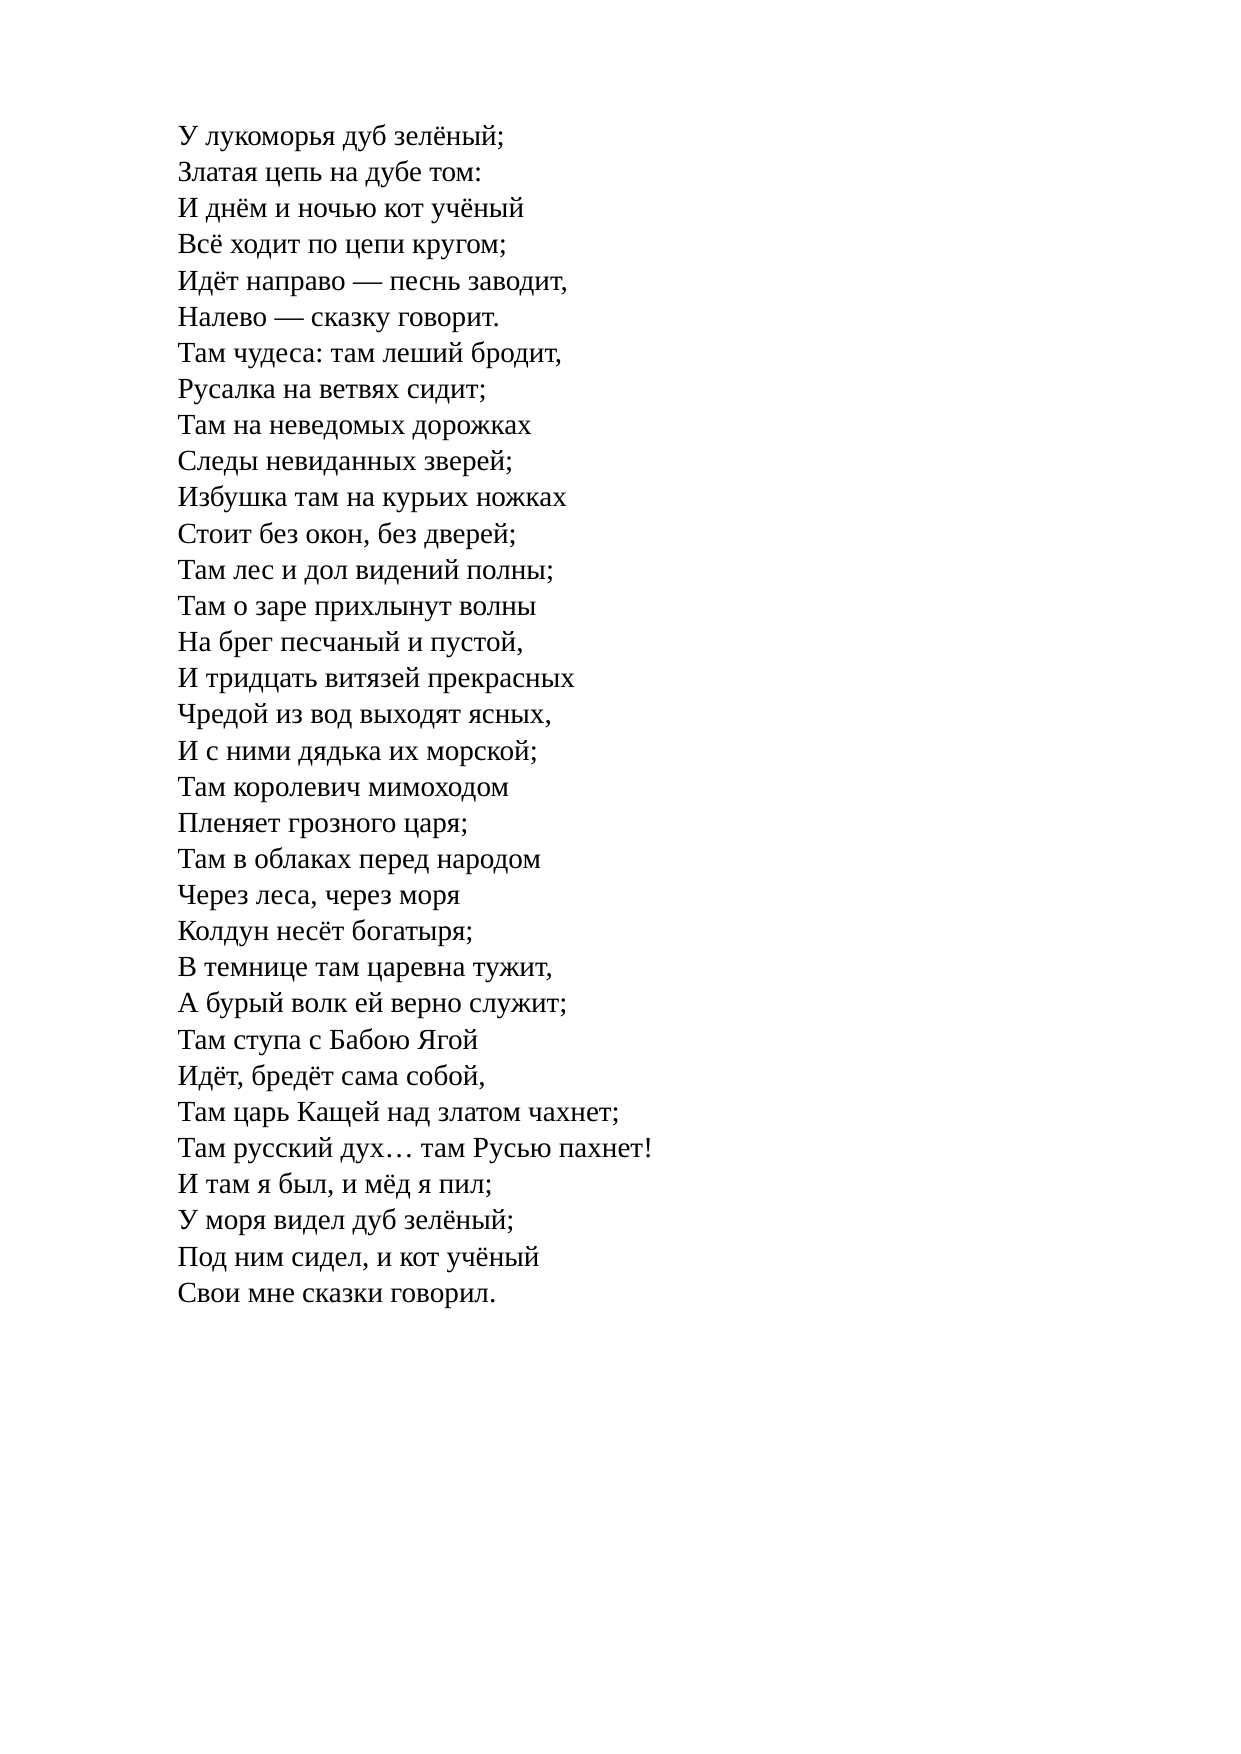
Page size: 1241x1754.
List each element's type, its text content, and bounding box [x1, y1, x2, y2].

text У лукоморья дуб зелёный; Златая цепь на дубе том: И днём и ночью кот учёный Всё ходит по цепи кругом; Идёт направо — песнь заводит, Налево — сказку говорит. Там чудеса: там леший бродит, Русалка на ветвях сидит; Там на неведомых дорожках Следы невиданных зверей; Избушка там на курьих ножках Стоит без окон, без дверей; Там лес и дол видений полны; Там о заре прихлынут волны На брег песчаный и пустой, И тридцать витязей прекрасных Чредой из вод выходят ясных, И с ними дядька их морской; Там королевич мимоходом Пленяет грозного царя; Там в облаках перед народом Через леса, через моря Колдун несёт богатыря; В темнице там царевна тужит, А бурый волк ей верно служит; Там ступа с Бабою Ягой Идёт, бредёт сама собой, Там царь Кащей над златом чахнет; Там русский дух… там Русью пахнет! И там я был, и мёд я пил; У моря видел дуб зелёный; Под ним сидел, и кот учёный Свои мне сказки говорил. [177, 118, 1152, 1308]
